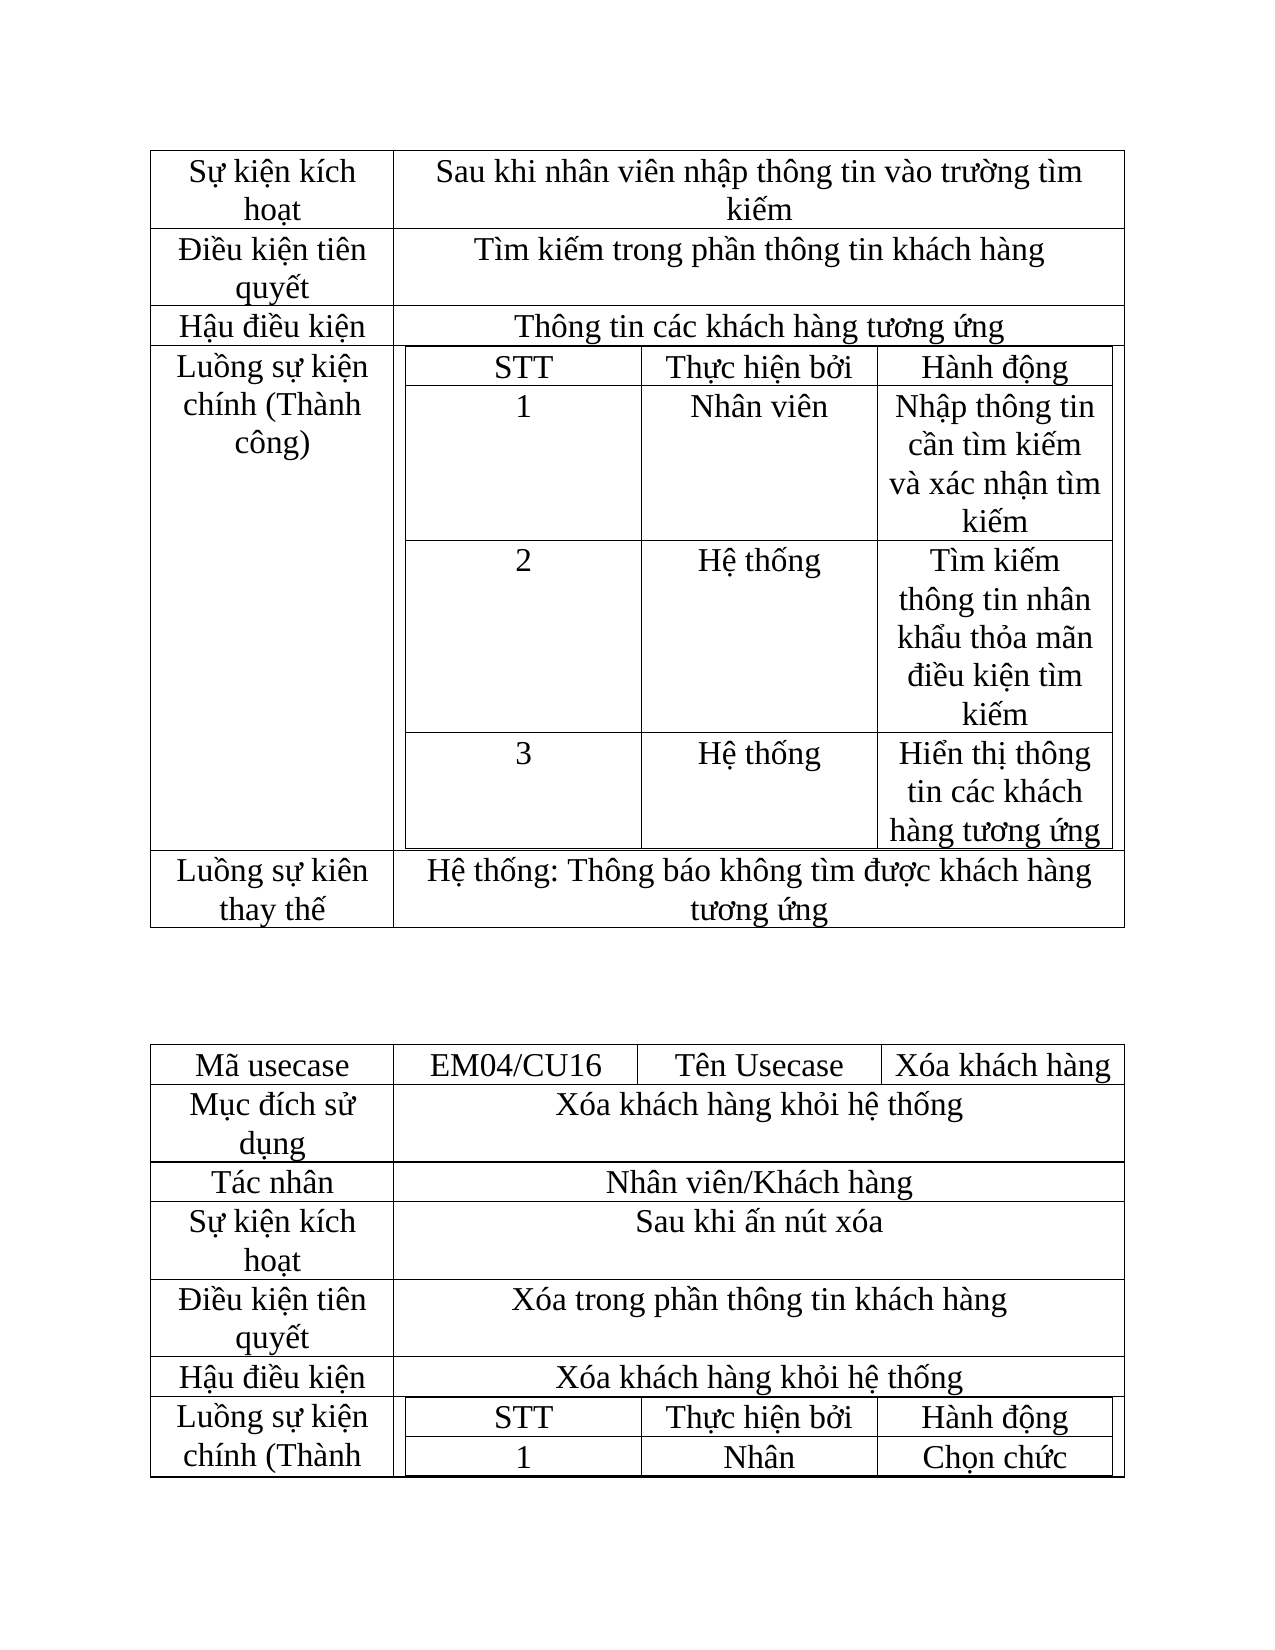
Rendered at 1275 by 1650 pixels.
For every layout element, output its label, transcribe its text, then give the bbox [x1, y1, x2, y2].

table_cell [406, 1398, 641, 1436]
table_cell [878, 347, 1112, 385]
table_cell [406, 733, 641, 848]
table_cell Tìm kiếm trong phần thông tin khách hàng [394, 229, 1124, 305]
table_cell Sau khi ấn nút xóa [394, 1202, 1124, 1278]
table_cell [406, 1437, 641, 1475]
table_cell Xóa trong phần thông tin khách hàng [394, 1280, 1124, 1356]
table_cell [642, 733, 877, 848]
table_cell Xóa khách hàng khỏi hệ thống [394, 1357, 1124, 1396]
table_cell Thông tin các khách hàng tương ứng [394, 306, 1124, 345]
table_cell [642, 347, 877, 385]
table_cell Sau khi nhân viên nhập thông tin vào trường tìm kiếm [394, 151, 1124, 228]
table_cell [406, 541, 641, 732]
table_cell Hậu điều kiện [151, 1357, 393, 1396]
table_header Tên Usecase [638, 1045, 881, 1084]
table_cell [394, 1397, 405, 1476]
table_cell [642, 1398, 877, 1436]
table_cell Sự kiện kích hoạt [151, 151, 393, 228]
table_cell [406, 386, 641, 540]
table_cell [406, 347, 641, 385]
table_cell Xóa khách hàng khỏi hệ thống [394, 1085, 1124, 1161]
table_header Mã usecase [151, 1045, 393, 1084]
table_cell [151, 1397, 393, 1476]
table_cell [878, 386, 1112, 540]
table_cell [642, 1437, 877, 1475]
table_cell Tác nhân [151, 1163, 393, 1201]
table_cell [394, 346, 405, 849]
table_cell Điều kiện tiên quyết [151, 1280, 393, 1356]
table_cell [878, 1437, 1112, 1475]
table_cell [642, 386, 877, 540]
table_cell Điều kiện tiên quyết [151, 229, 393, 305]
table_cell Sự kiện kích hoạt [151, 1202, 393, 1278]
table_cell [1113, 346, 1124, 849]
table_cell [1113, 1397, 1124, 1476]
table_cell Luồng sự kiện chính (Thành công) [151, 346, 393, 849]
table_cell Nhân viên/Khách hàng [394, 1163, 1124, 1201]
table_cell [878, 733, 1112, 848]
table_header EM04/CU16 [394, 1045, 637, 1084]
table_cell Hệ thống: Thông báo không tìm được khách hàng tương ứng [394, 851, 1124, 927]
table_cell [878, 1398, 1112, 1436]
table_cell Hậu điều kiện [151, 306, 393, 345]
table_cell Mục đích sử dụng [151, 1085, 393, 1161]
table_cell [878, 541, 1112, 732]
table_cell Luồng sự kiên thay thế [151, 851, 393, 927]
table_header Xóa khách hàng [882, 1045, 1124, 1084]
table_cell [642, 541, 877, 732]
